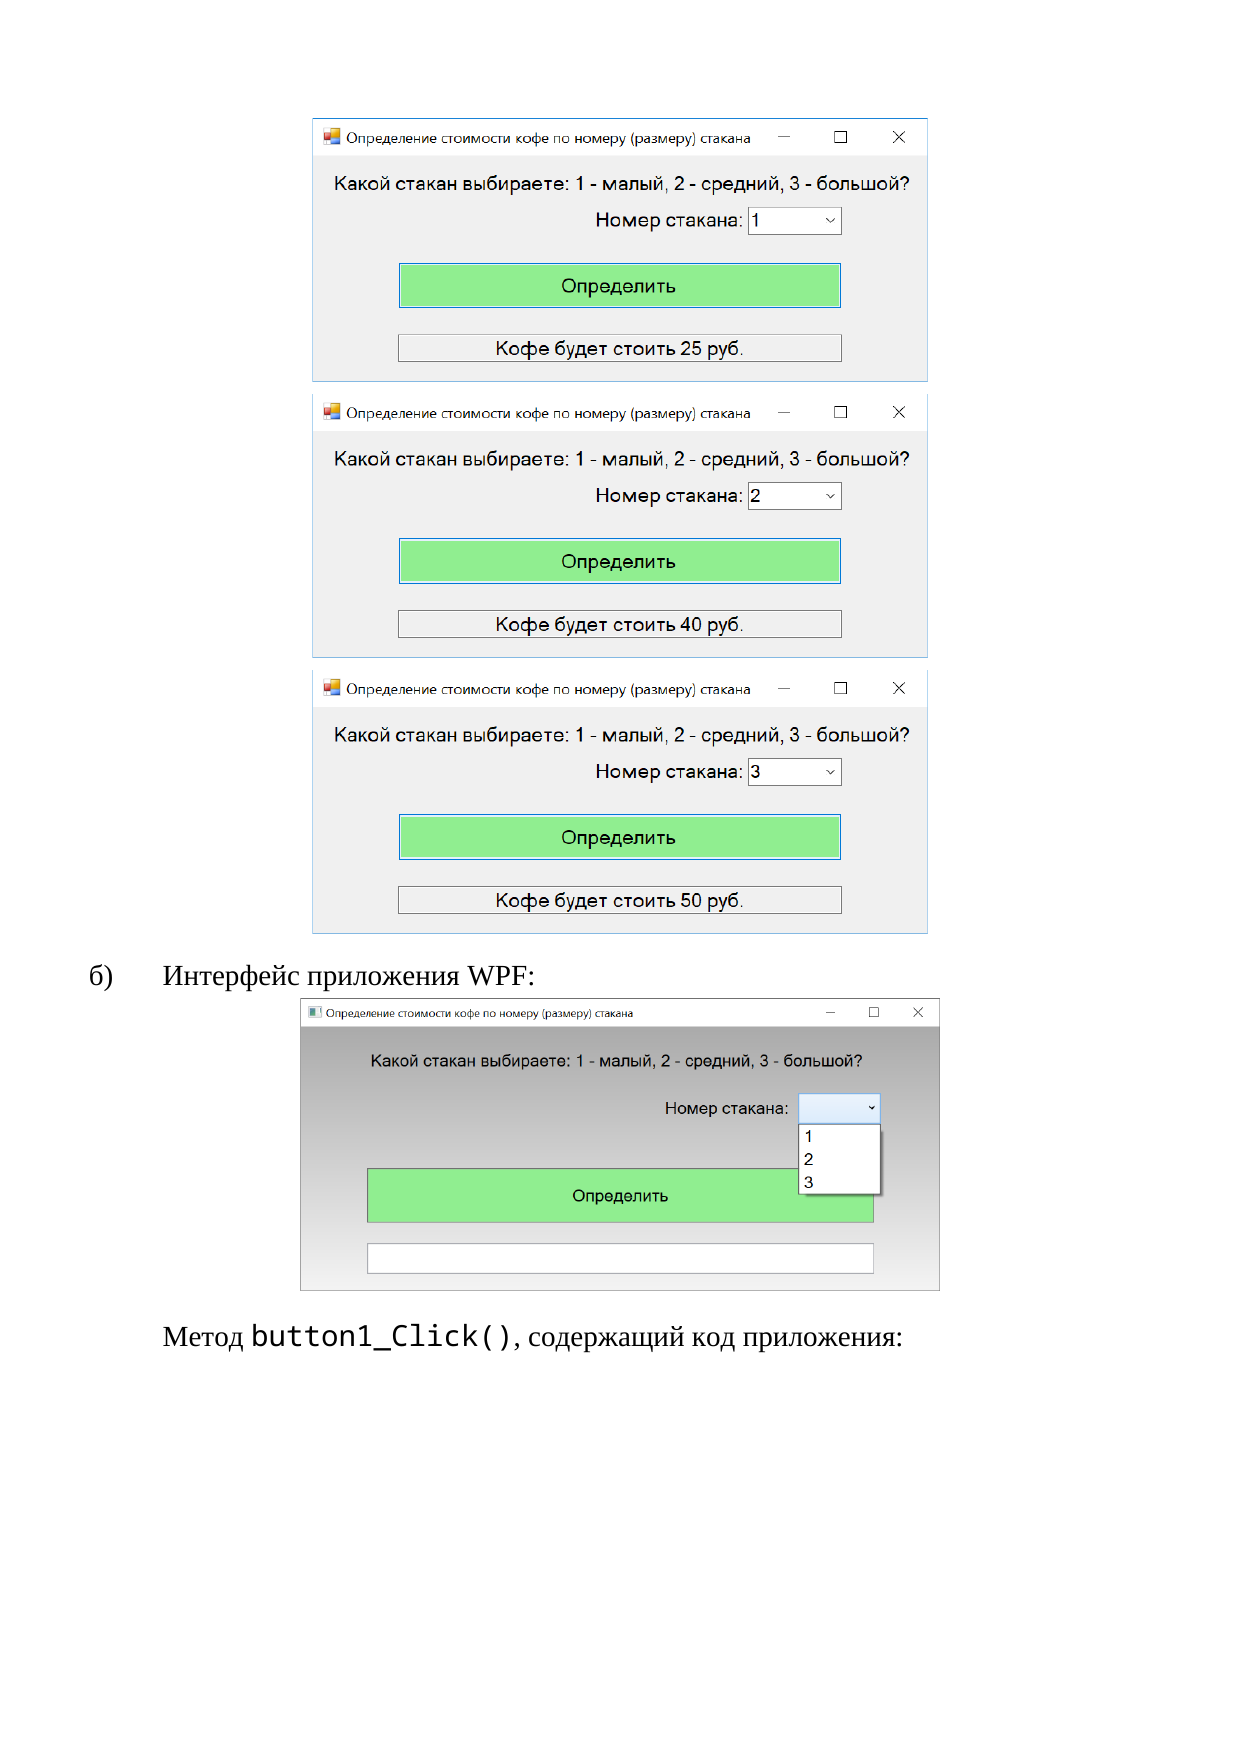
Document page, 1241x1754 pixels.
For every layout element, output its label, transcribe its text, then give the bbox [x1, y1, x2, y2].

picture [300, 998, 940, 1291]
picture [312, 118, 928, 382]
text Метод button1_Click(), содержащий код приложения: [89, 1316, 1152, 1355]
picture [312, 670, 928, 934]
picture [312, 394, 928, 658]
text б) Интерфейс приложения WPF: [89, 958, 1152, 992]
